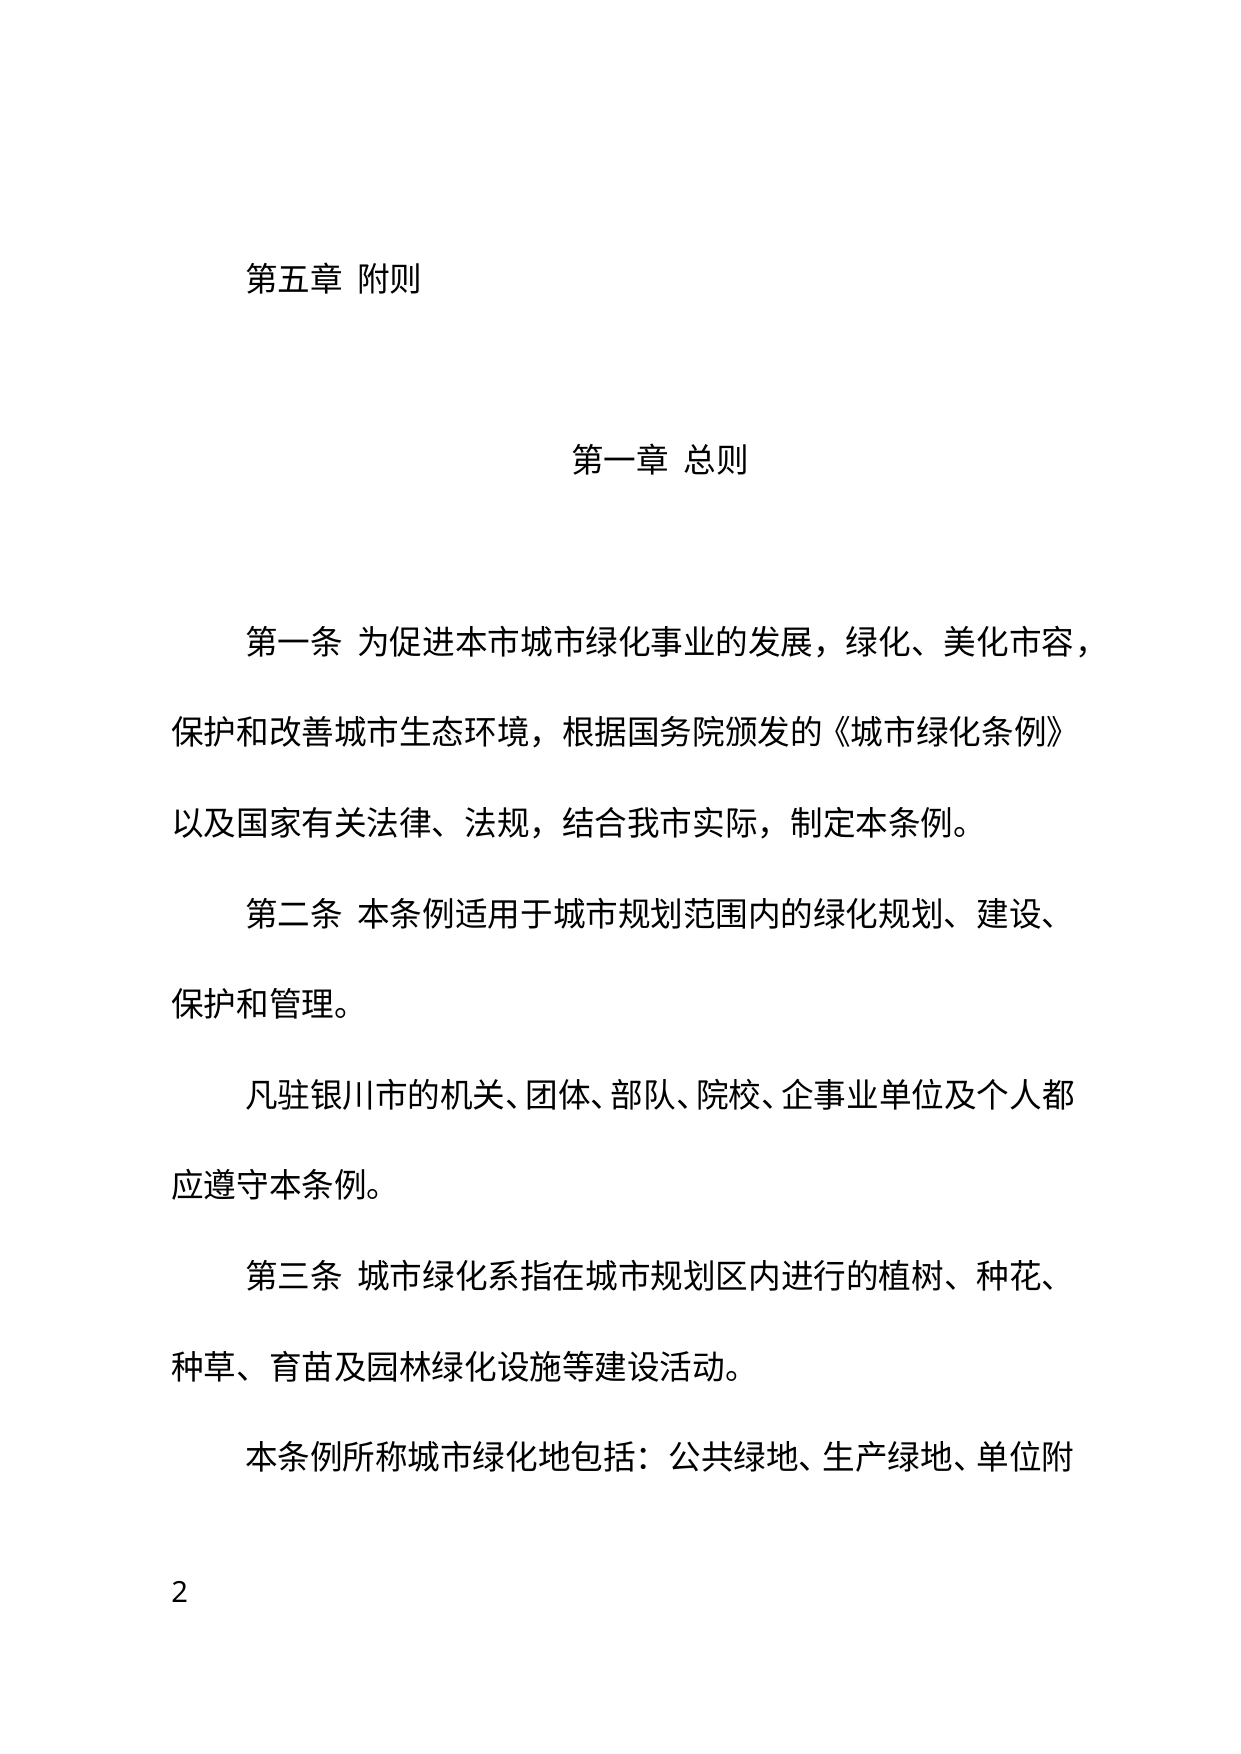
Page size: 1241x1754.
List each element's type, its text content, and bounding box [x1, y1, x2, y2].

text 第二条 本条例适用于城市规划范围内的绿化规划、建设、保护和管理。 [171, 821, 1075, 1002]
text 本条例所称城市绿化地包括：公共绿地、生产绿地、单位附属绿地、居住区绿地、防护绿地、风景林地和城市道路绿地。 [171, 1364, 1075, 1546]
text 第一条 为促进本市城市绿化事业的发展，绿化、美化市容，保护和改善城市生态环境，根据国务院颁发的《城市绿化条例》以及国家有关法律、法规，结合我市实际，制定本条例。 [171, 549, 1075, 821]
text 第五章 附则 [171, 232, 1075, 322]
text 第三条 城市绿化系指在城市规划区内进行的植树、种花、种草、育苗及园林绿化设施等建设活动。 [171, 1183, 1075, 1364]
text 第一章 总则 [171, 413, 1075, 504]
text 凡驻银川市的机关、团体、部队、院校、企事业单位及个人都应遵守本条例。 [171, 1002, 1075, 1183]
